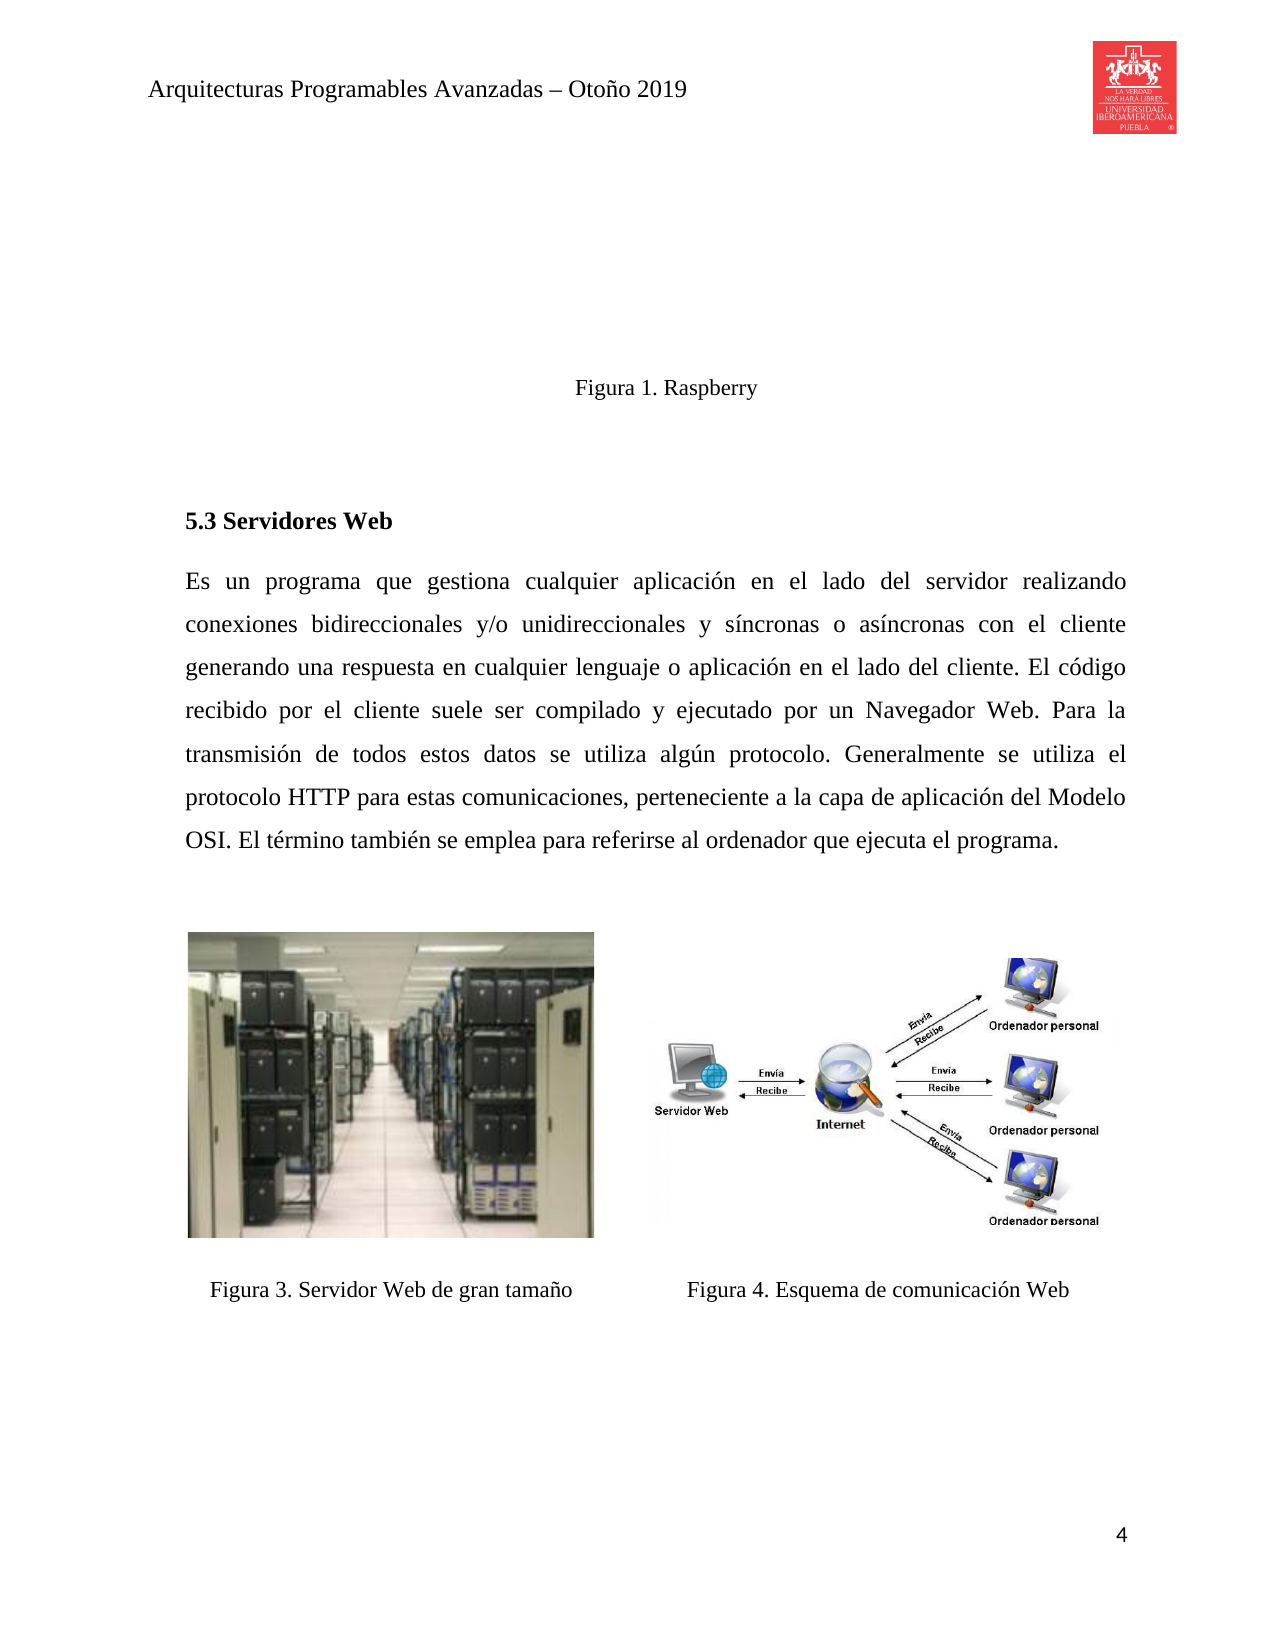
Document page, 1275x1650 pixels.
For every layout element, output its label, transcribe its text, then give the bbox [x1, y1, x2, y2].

picture [647, 958, 1120, 1225]
text 5.3 Servidores Web [185, 506, 1127, 535]
picture [187, 932, 595, 1238]
picture [1092, 41, 1177, 134]
text Es un programa que gestiona cualquier aplicación en el lado del servidor realizando conexiones bidireccionales y/o unidireccionales y síncronas o asíncronas con el cliente generando una respuesta en cualquier lenguaje o aplicación en el lado del cliente. El código recibido por el cliente suele ser compilado y ejecutado por un Navegador Web. Para la transmisión de todos estos datos se utiliza algún protocolo. Generalmente se utiliza el protocolo HTTP para estas comunicaciones, perteneciente a la capa de aplicación del Modelo OSI. El término también se emplea para referirse al ordenador que ejecuta el programa. [185, 566, 1127, 854]
